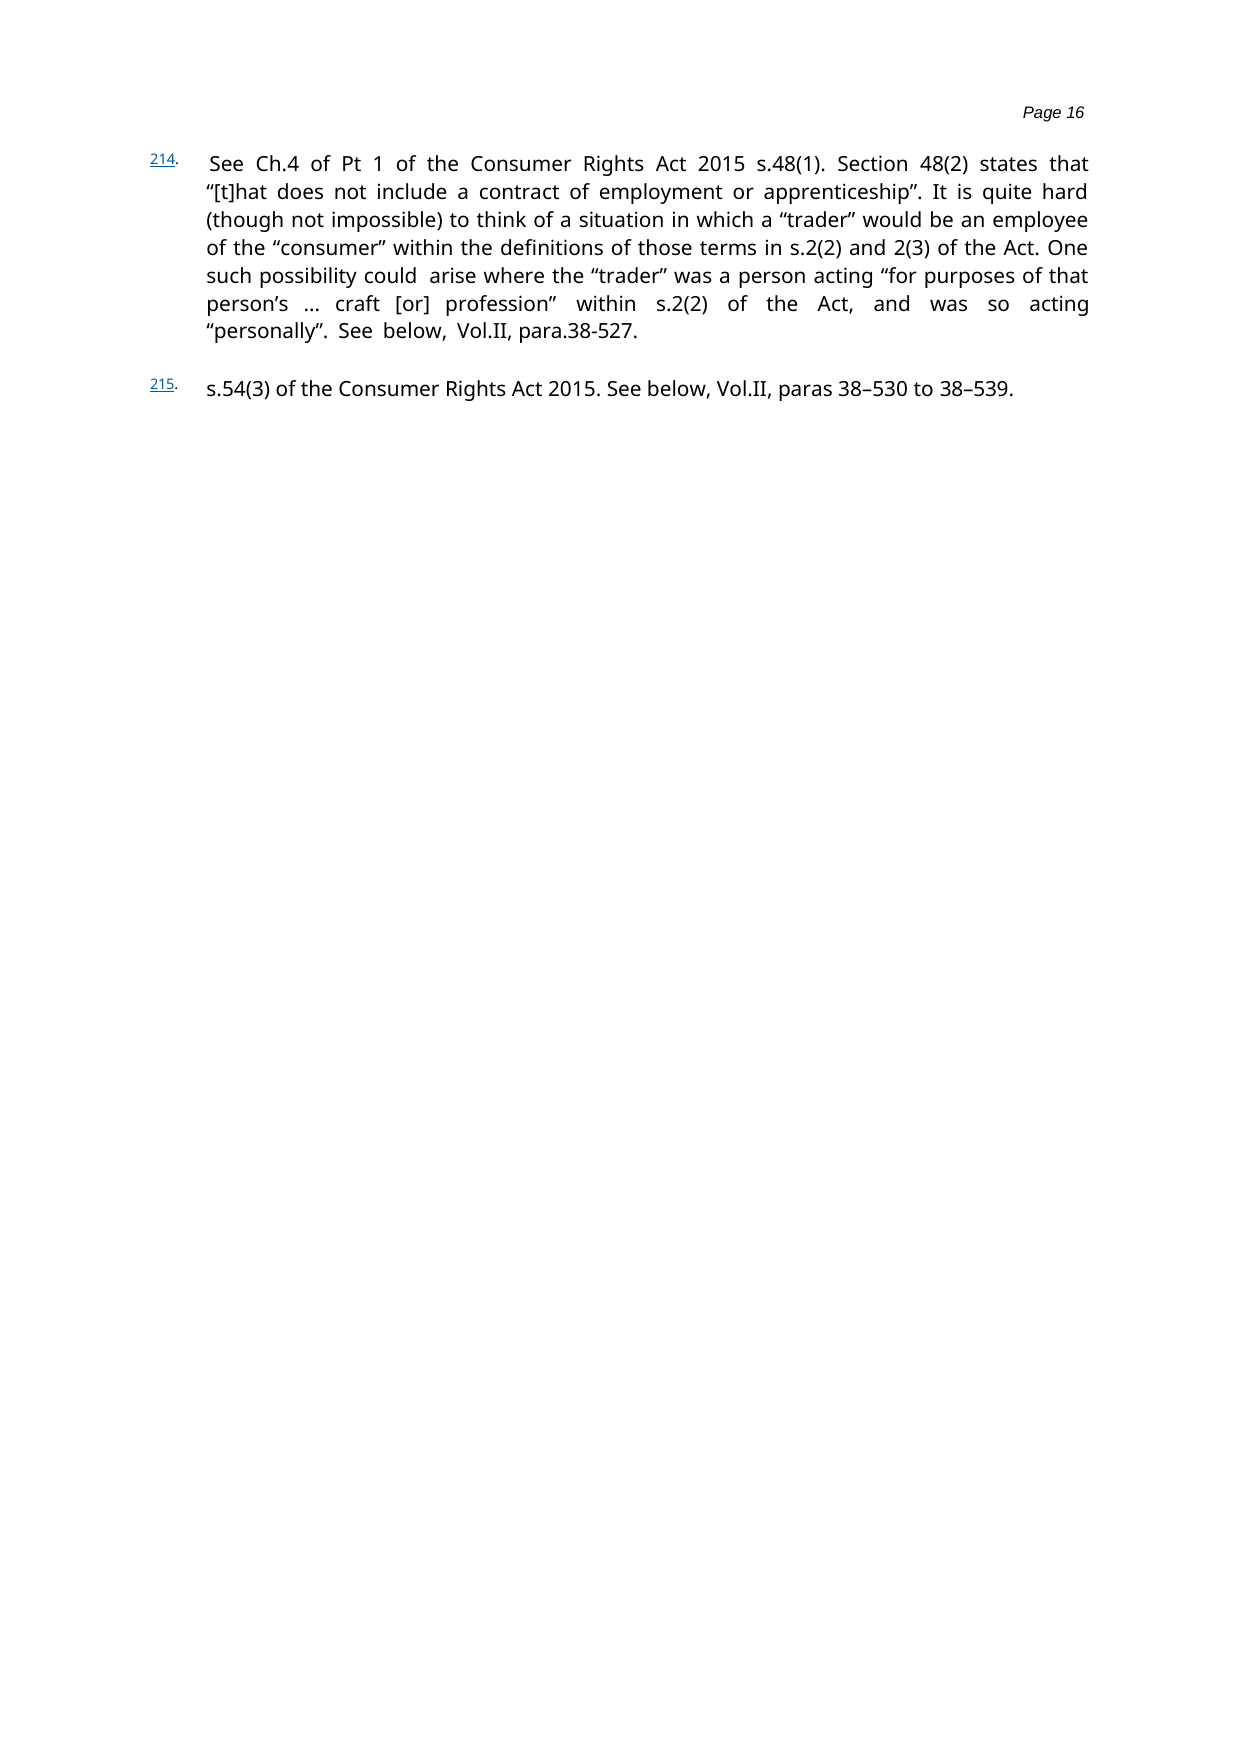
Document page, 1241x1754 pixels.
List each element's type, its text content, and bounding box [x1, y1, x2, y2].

text 214. See Ch.4 of Pt 1 of the Consumer Rights Act 2015 s.48(1). Section 48(2) states that “[t]hat does not include a contract of employment or apprenticeship”. It is quite hard (though not impossible) to think of a situation in which a “trader” would be an employee of the “consumer” within the definitions of those terms in s.2(2) and 2(3) of the Act. One such possibility could arise where the “trader” was a person acting “for purposes of that person’s … craft [or] profession” within s.2(2) of the Act, and was so acting “personally”. See below, Vol.II, para.38-527. [150, 149, 1090, 345]
text 215. s.54(3) of the Consumer Rights Act 2015. See below, Vol.II, paras 38–530 to 38–539. [150, 374, 1107, 403]
